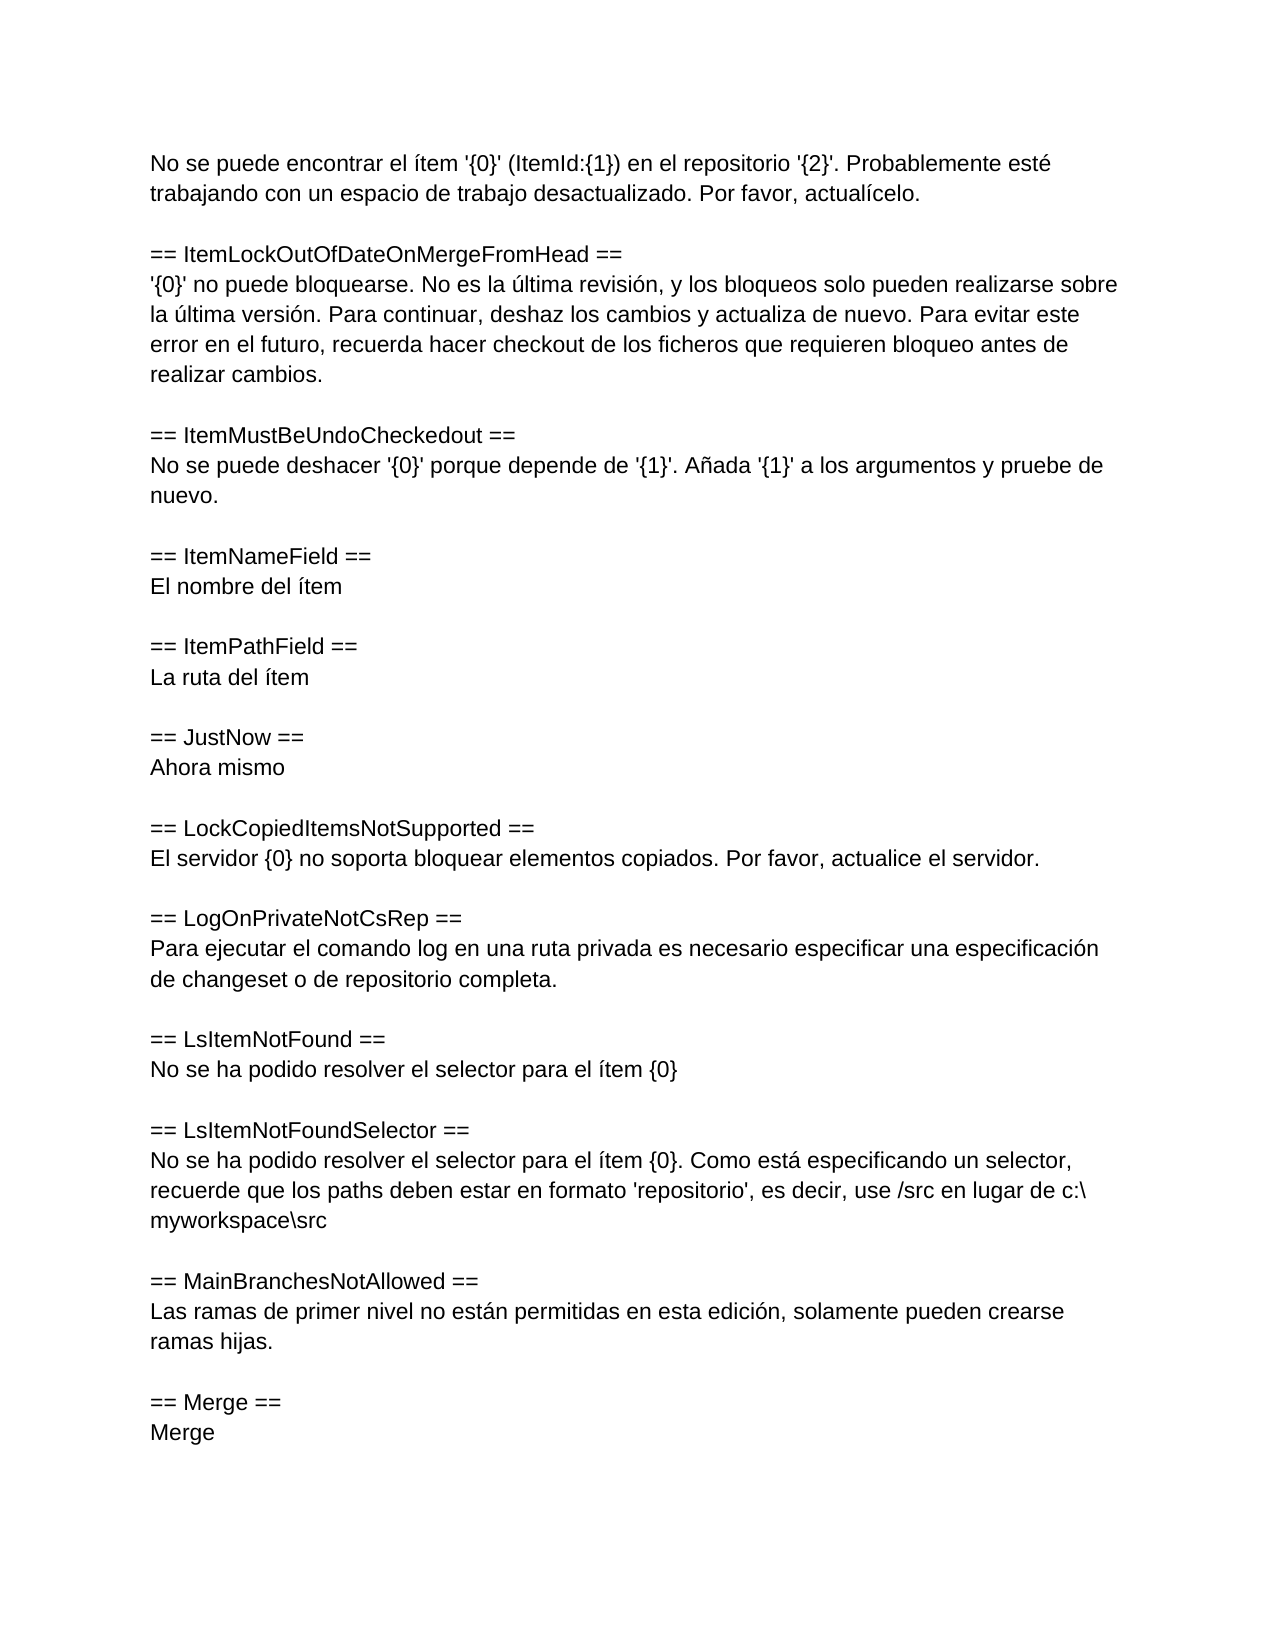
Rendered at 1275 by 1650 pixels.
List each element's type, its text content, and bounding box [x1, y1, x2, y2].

text '{0}' no puede bloquearse. No es la última revisión, y los bloqueos solo pueden realizarse sobre la última versión. Para continuar, deshaz los cambios y actualiza de nuevo. Para evitar este error en el futuro, recuerda hacer checkout de los ficheros que requieren bloqueo antes de realizar cambios. [150, 271, 1125, 388]
text == LogOnPrivateNotCsRep == [150, 905, 1125, 932]
text == LockCopiedItemsNotSupported == [150, 814, 1125, 841]
text == Merge == [150, 1388, 1125, 1415]
text No se puede deshacer '{0}' porque depende de '{1}'. Añada '{1}' a los argumentos y pruebe de nuevo. [150, 452, 1125, 509]
text No se ha podido resolver el selector para el ítem {0}. Como está especificando un selector, recuerde que los paths deben estar en formato 'repositorio', es decir, use /src en lugar de c:\myworkspace\src [150, 1147, 1125, 1234]
text == ItemPathField == [150, 633, 1125, 660]
text El servidor {0} no soporta bloquear elementos copiados. Por favor, actualice el servidor. [150, 845, 1125, 871]
text No se puede encontrar el ítem '{0}' (ItemId:{1}) en el repositorio '{2}'. Probablemente esté trabajando con un espacio de trabajo desactualizado. Por favor, actualícelo. [150, 150, 1125, 207]
text Para ejecutar el comando log en una ruta privada es necesario especificar una especificación de changeset o de repositorio completa. [150, 935, 1125, 992]
text Merge [150, 1419, 1125, 1445]
text == MainBranchesNotAllowed == [150, 1268, 1125, 1294]
text El nombre del ítem [150, 573, 1125, 599]
text Ahora mismo [150, 754, 1125, 781]
text == ItemMustBeUndoCheckedout == [150, 422, 1125, 448]
text La ruta del ítem [150, 663, 1125, 690]
text Las ramas de primer nivel no están permitidas en esta edición, solamente pueden crearse ramas hijas. [150, 1298, 1125, 1354]
text == ItemLockOutOfDateOnMergeFromHead == [150, 241, 1125, 267]
text == JustNow == [150, 724, 1125, 750]
text == LsItemNotFoundSelector == [150, 1117, 1125, 1143]
text == LsItemNotFound == [150, 1026, 1125, 1052]
text No se ha podido resolver el selector para el ítem {0} [150, 1056, 1125, 1083]
text == ItemNameField == [150, 543, 1125, 569]
